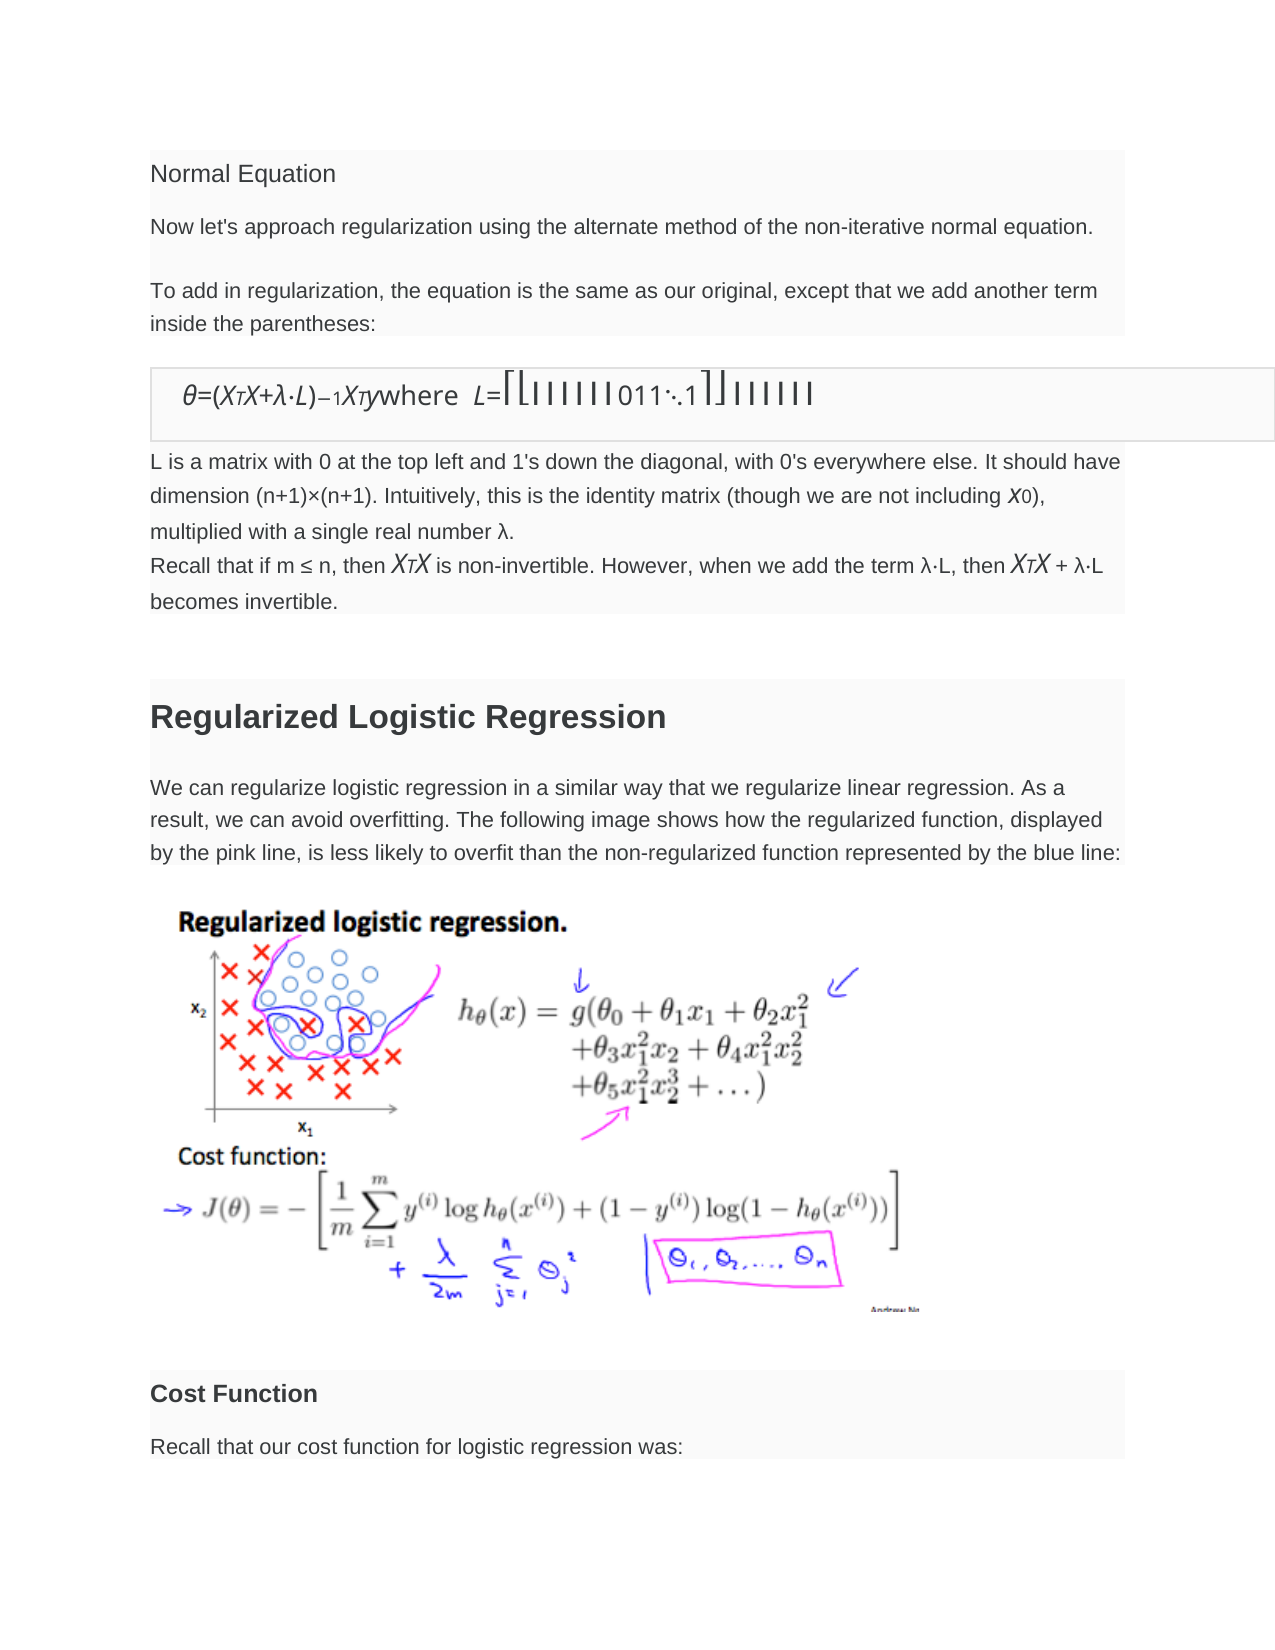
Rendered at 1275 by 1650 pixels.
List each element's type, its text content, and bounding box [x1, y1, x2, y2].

subtitle Regularized Logistic Regression [150, 679, 1125, 736]
text To add in regularization, the equation is the same as our original, except that we add another term inside the parentheses: [150, 270, 1125, 336]
text Recall that our cost function for logistic regression was: [150, 1426, 1125, 1459]
subtitle Cost Function [150, 1370, 1125, 1408]
table_header θ=(XTX+λ⋅L)−1XTywhere L=⎡⎣⎢⎢⎢⎢⎢⎢011⋱1⎤⎦⎥⎥⎥⎥⎥⎥ [152, 369, 1274, 440]
text Now let's approach regularization using the alternate method of the non-iterative normal equation. [150, 206, 1125, 239]
subtitle Normal Equation [150, 150, 1125, 187]
text Recall that if m ≤ n, then XTX is non-invertible. However, when we add the term λ⋅L, then XTX + λ⋅L becomes invertible. [150, 544, 1125, 614]
text We can regularize logistic regression in a similar way that we regularize linear regression. As a result, we can avoid overfitting. The following image shows how the regularized function, displayed by the pink line, is less likely to overfit than the non-regularized function represented by the blue line: [150, 767, 1125, 865]
text L is a matrix with 0 at the top left and 1's down the diagonal, with 0's everywhere else. It should have dimension (n+1)×(n+1). Intuitively, this is the identity matrix (though we are not including x0), multiplied with a single real number λ. [150, 442, 1125, 544]
picture [150, 896, 920, 1312]
